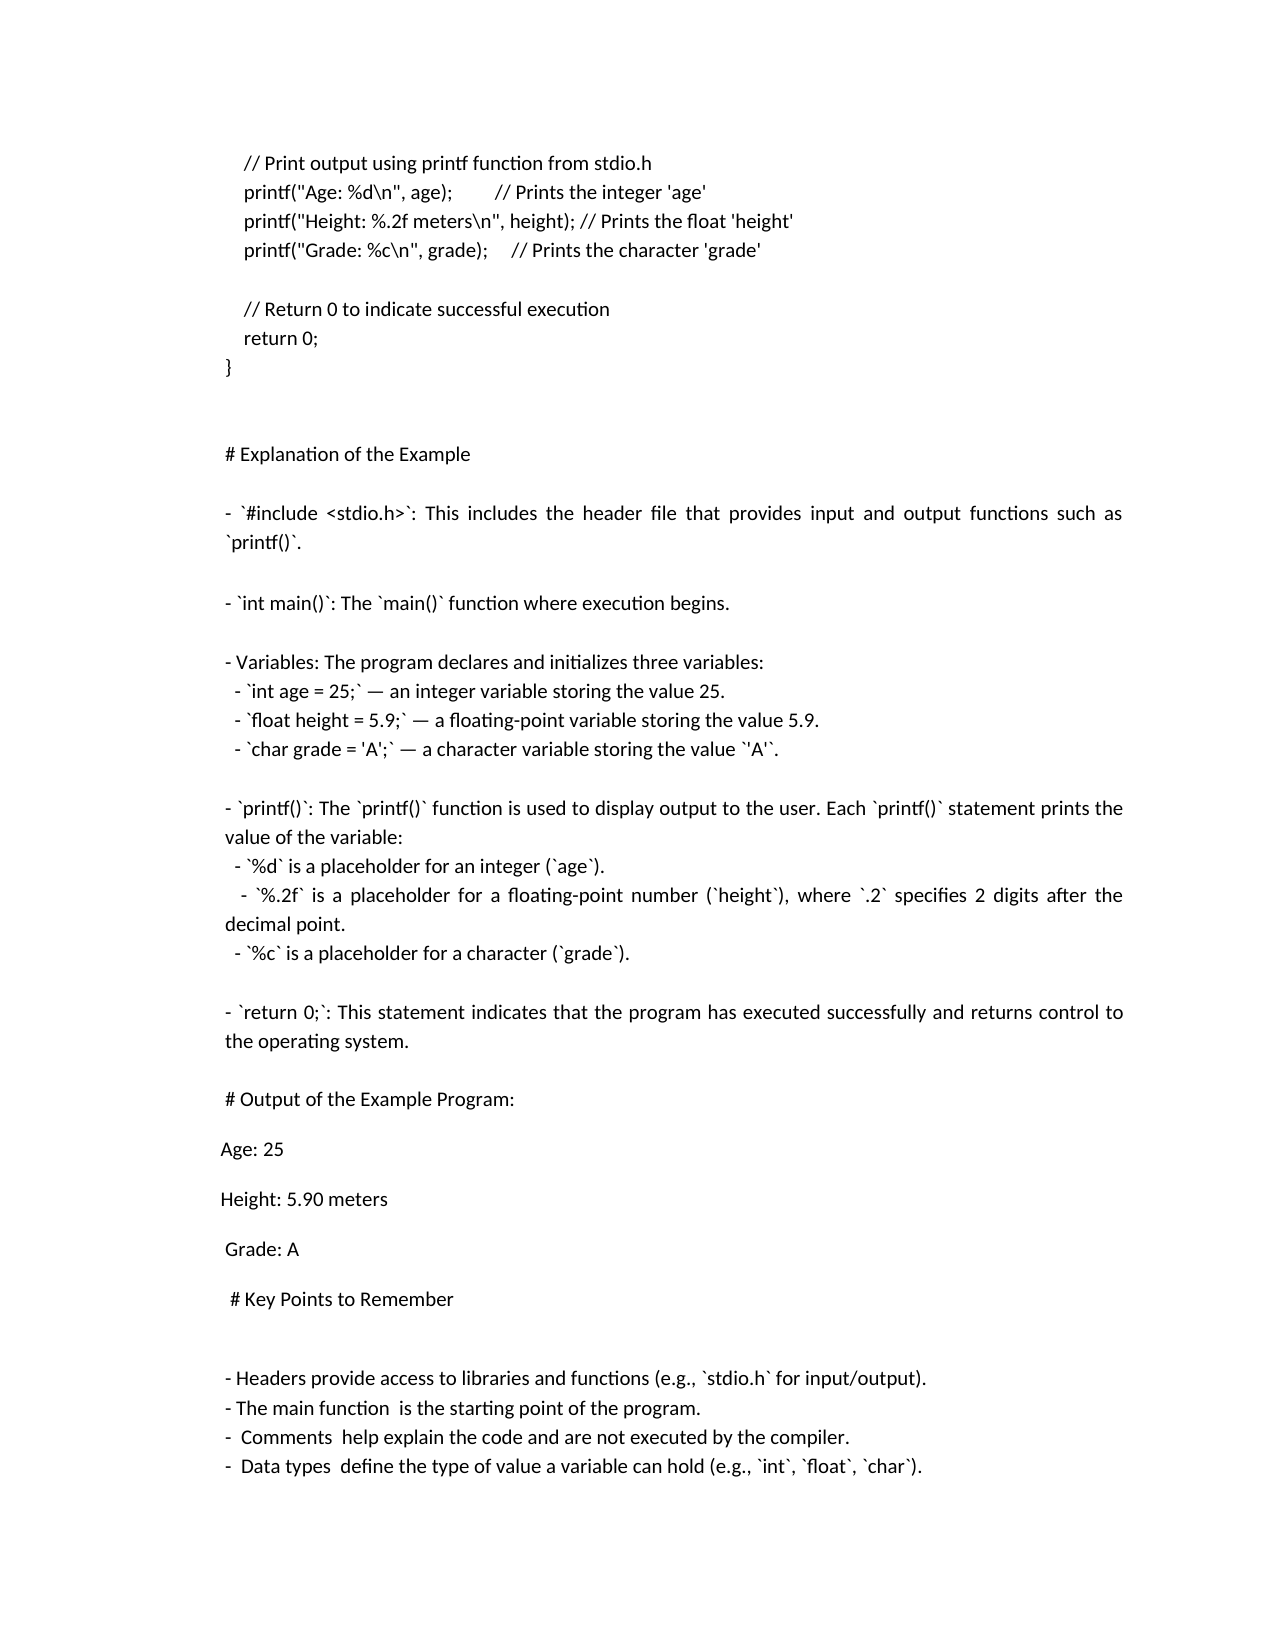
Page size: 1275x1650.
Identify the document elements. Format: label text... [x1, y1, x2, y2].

list - `int main()`: The `main()` function where execution begins. [225, 591, 1125, 616]
list # Output of the Example Program: [225, 1086, 1125, 1112]
list printf("Grade: %c\n", grade); // Prints the character 'grade' [225, 237, 1125, 263]
list - `char grade = 'A';` — a character variable storing the value `'A'`. [225, 736, 1125, 762]
list printf("Age: %d\n", age); // Prints the integer 'age' [225, 179, 1125, 204]
list } [225, 354, 1125, 379]
list - Data types define the type of value a variable can hold (e.g., `int`, `float`, `char`). [225, 1453, 1125, 1478]
list - `#include <stdio.h>`: This includes the header file that provides input and output functions such as `printf()`. [225, 500, 1125, 554]
list - `%.2f` is a placeholder for a floating-point number (`height`), where `.2` specifies 2 digits after the decimal point. [225, 882, 1125, 937]
list printf("Height: %.2f meters\n", height); // Prints the float 'height' [225, 208, 1125, 234]
list - `return 0;`: This statement indicates that the program has executed successfully and returns control to the operating system. [225, 999, 1125, 1053]
list - Comments help explain the code and are not executed by the compiler. [225, 1424, 1125, 1449]
list - `float height = 5.9;` — a floating-point variable storing the value 5.9. [225, 707, 1125, 733]
text Age: 25 [150, 1136, 1125, 1162]
list # Explanation of the Example [225, 442, 1125, 467]
list - The main function is the starting point of the program. [225, 1395, 1125, 1420]
list - `%c` is a placeholder for a character (`grade`). [225, 941, 1125, 966]
text Height: 5.90 meters [150, 1186, 1125, 1212]
list // Print output using printf function from stdio.h [225, 150, 1125, 175]
list Grade: A [225, 1236, 1125, 1262]
list - Headers provide access to libraries and functions (e.g., `stdio.h` for input/output). [225, 1366, 1125, 1391]
list - `%d` is a placeholder for an integer (`age`). [225, 853, 1125, 878]
text # Key Points to Remember [150, 1286, 1125, 1312]
list - `printf()`: The `printf()` function is used to display output to the user. Each `printf()` statement prints the value of the variable: [225, 795, 1125, 849]
list - `int age = 25;` — an integer variable storing the value 25. [225, 678, 1125, 703]
list return 0; [225, 325, 1125, 350]
list // Return 0 to indicate successful execution [225, 296, 1125, 321]
list - Variables: The program declares and initializes three variables: [225, 649, 1125, 674]
